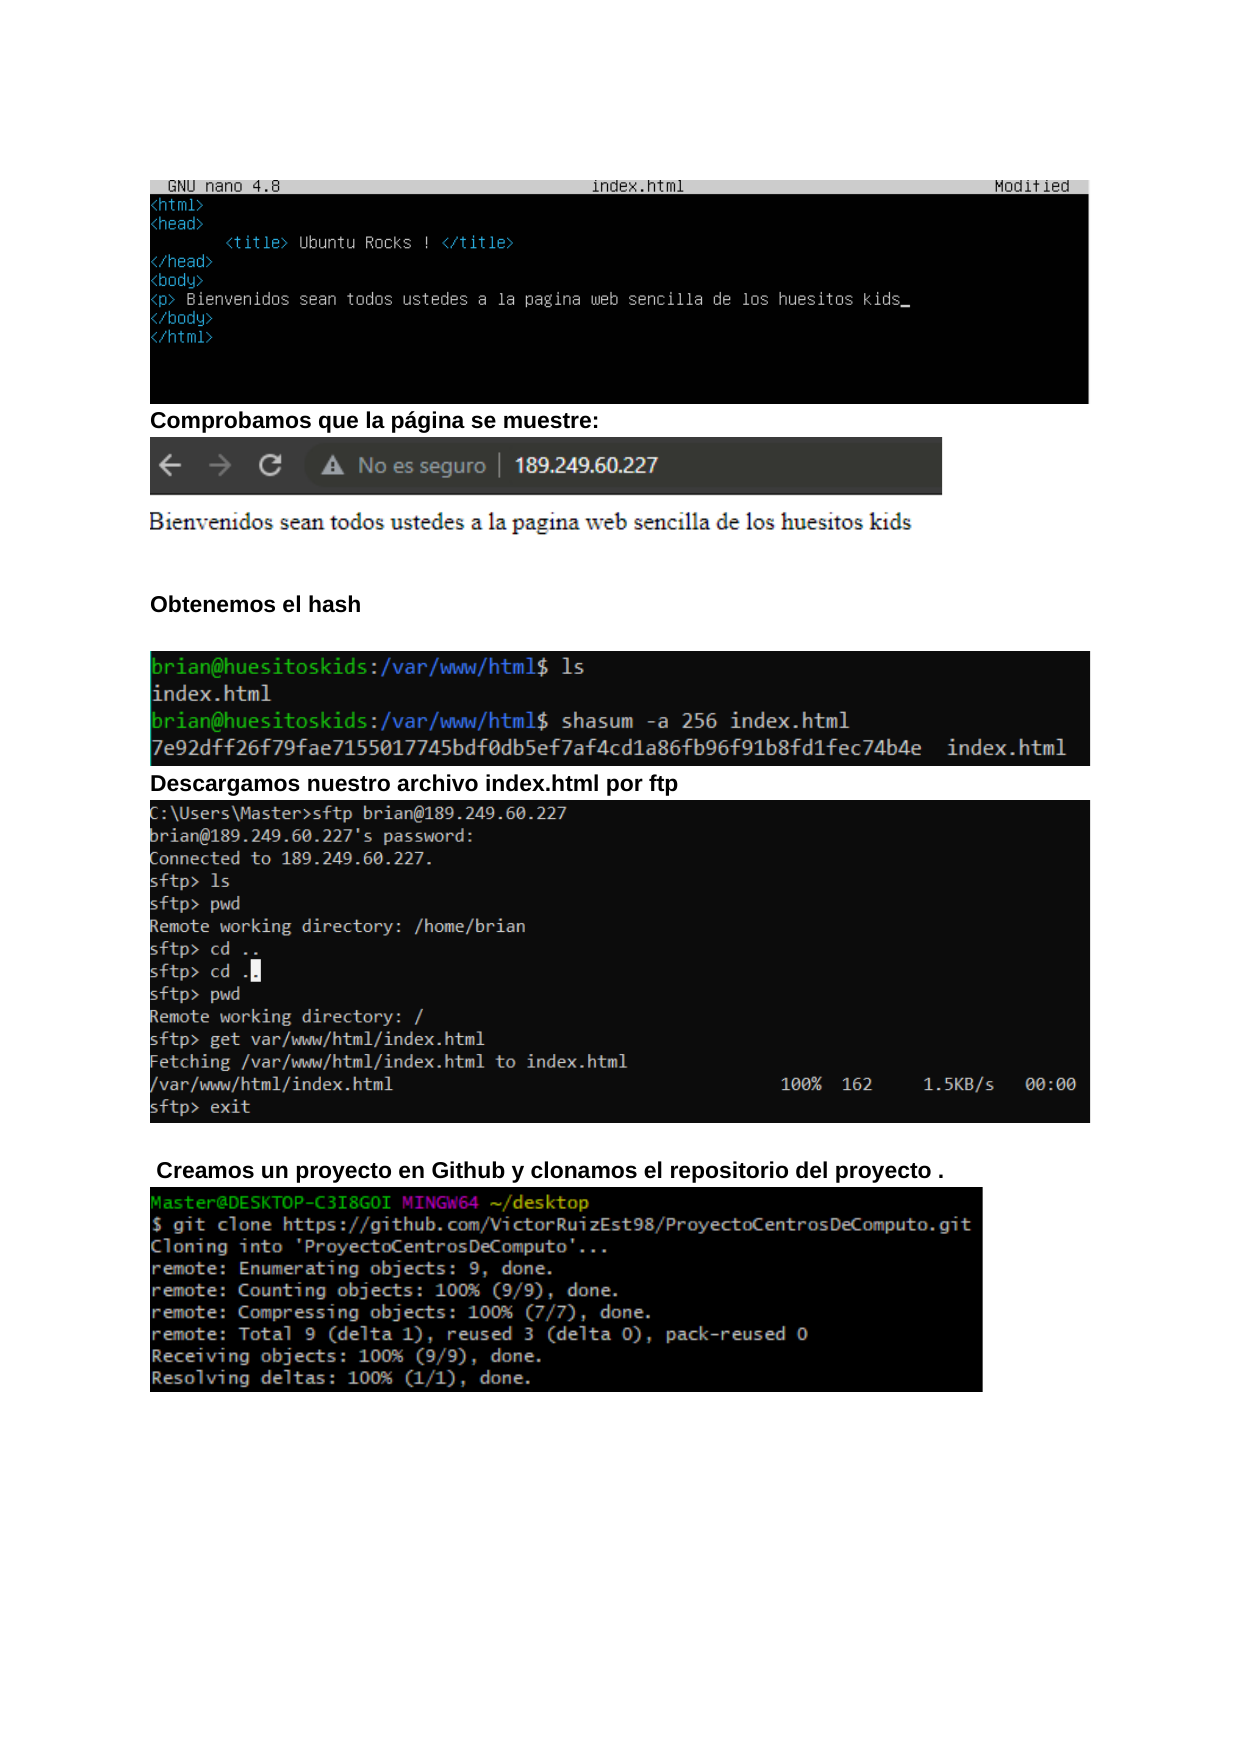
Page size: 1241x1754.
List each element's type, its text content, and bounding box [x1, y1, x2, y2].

picture [150, 437, 943, 588]
text Comprobamos que la página se muestre: [150, 407, 1090, 433]
text Descargamos nuestro archivo index.html por ftp [150, 770, 1090, 796]
text Obtenemos el hash [150, 591, 1090, 617]
picture [150, 800, 1091, 1123]
picture [150, 1187, 983, 1392]
picture [150, 180, 1091, 404]
picture [150, 651, 1091, 766]
text Creamos un proyecto en Github y clonamos el repositorio del proyecto . [150, 1157, 1090, 1183]
